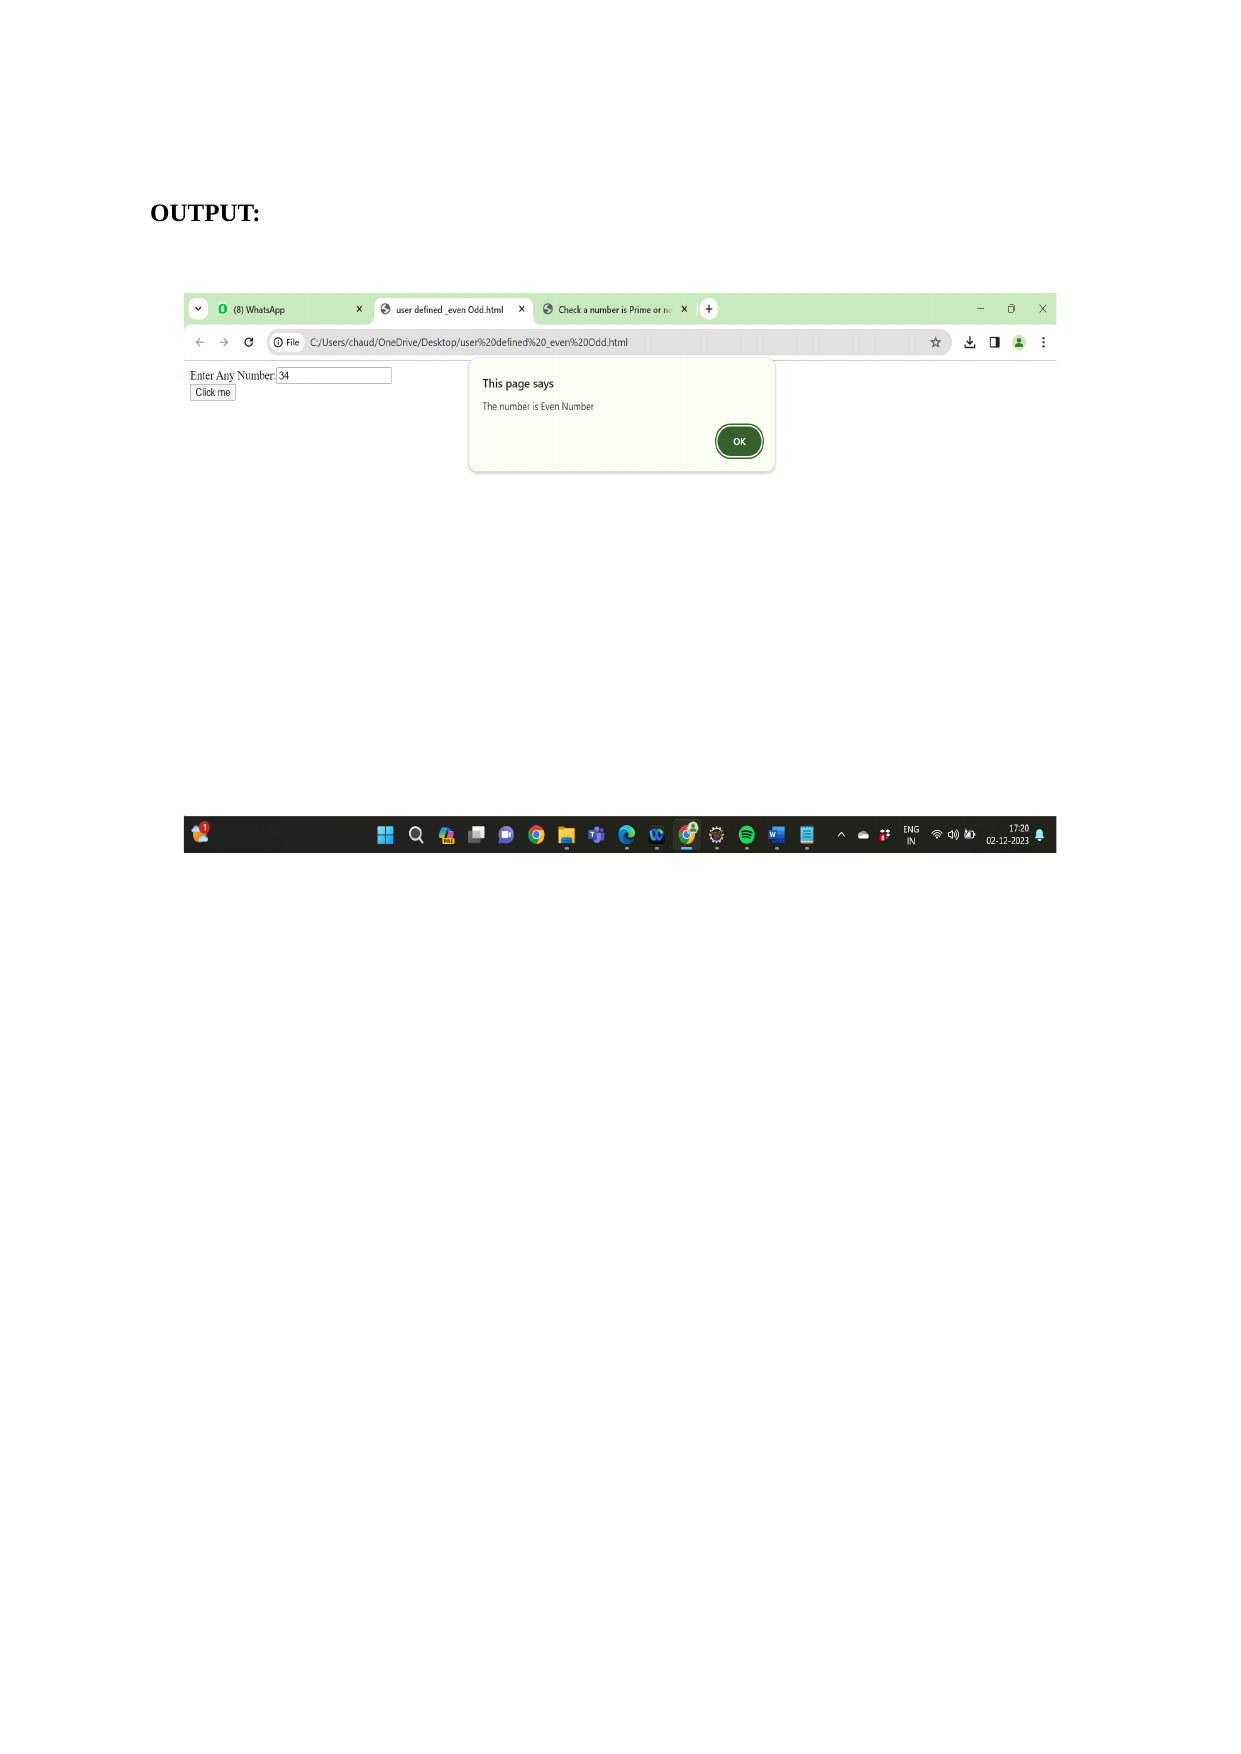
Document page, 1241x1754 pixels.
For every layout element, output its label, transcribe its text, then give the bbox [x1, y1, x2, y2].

picture [183, 293, 1057, 853]
text OUTPUT: [150, 198, 1090, 226]
